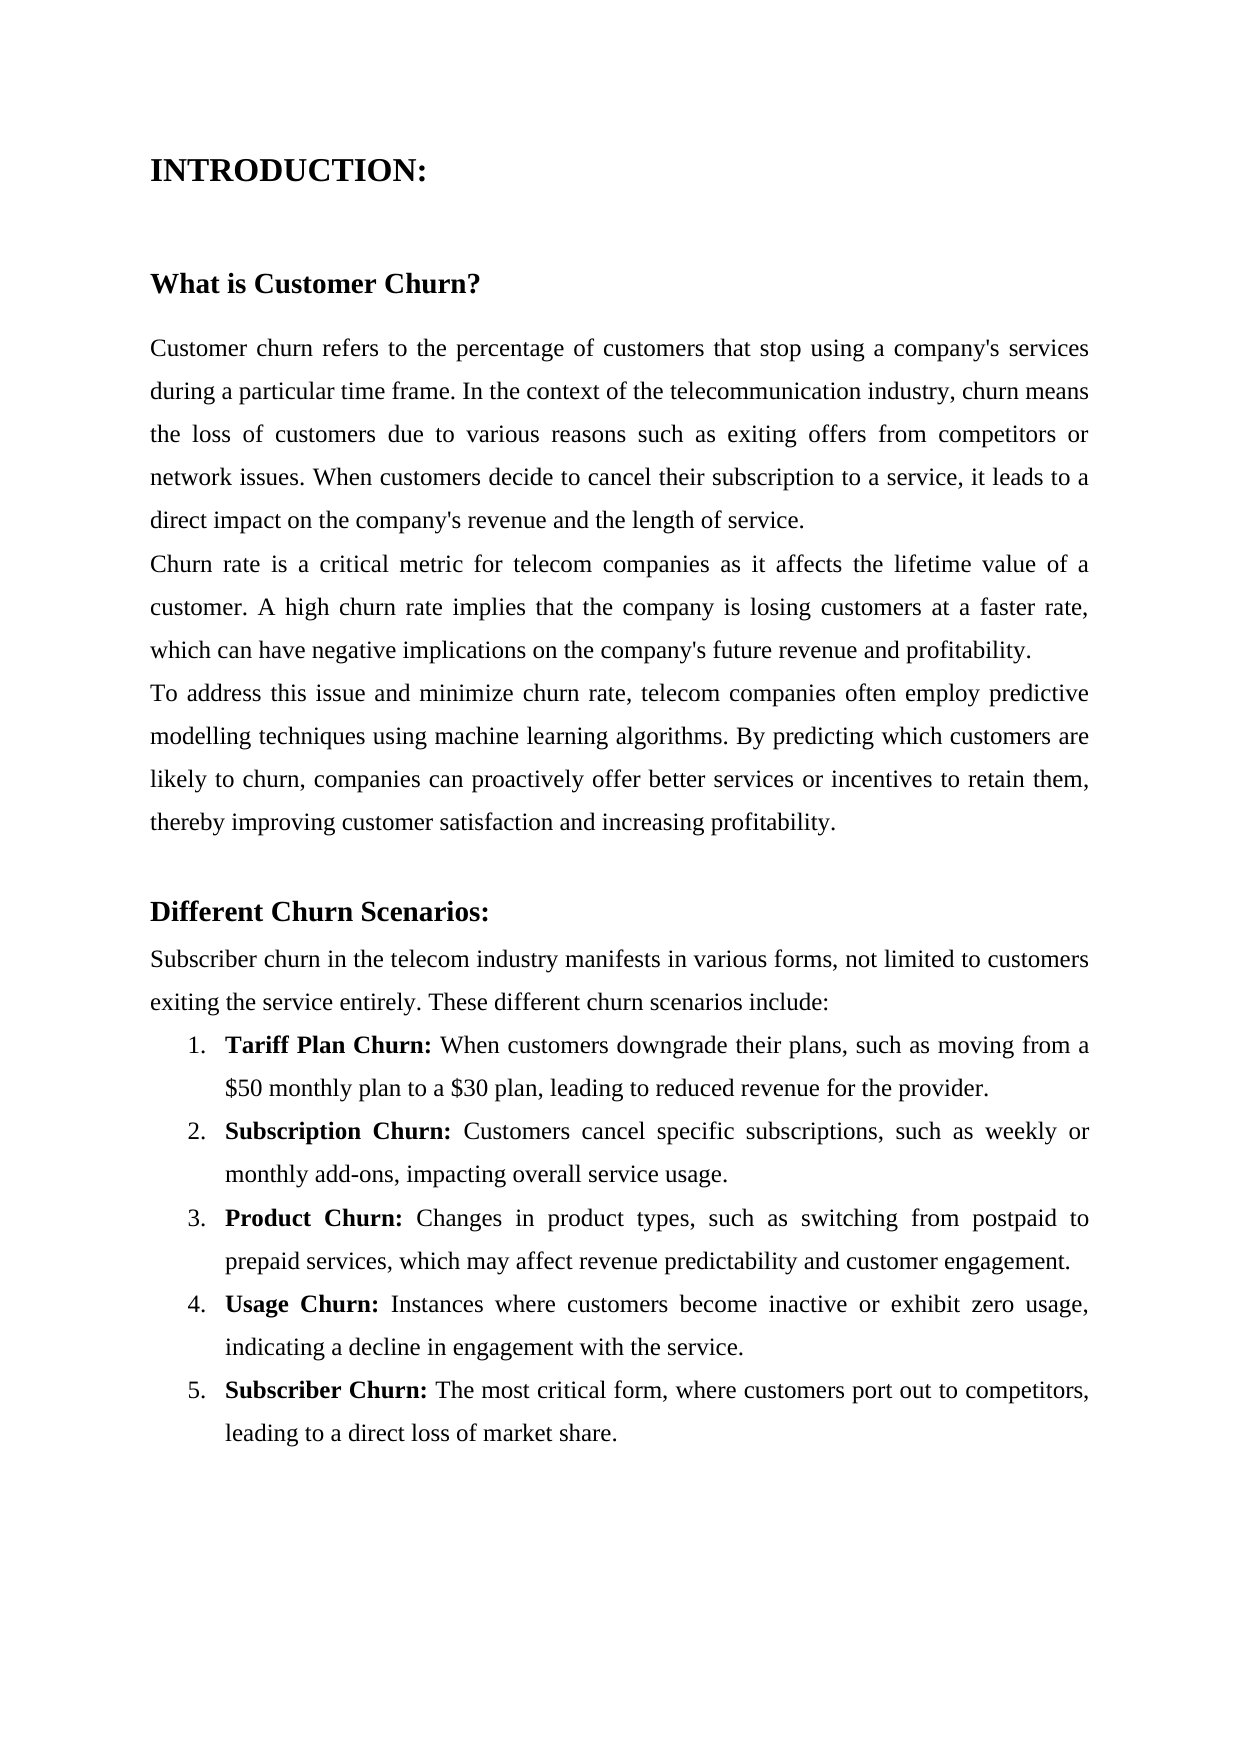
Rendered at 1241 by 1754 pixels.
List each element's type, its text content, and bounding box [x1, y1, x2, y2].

text Subscriber churn in the telecom industry manifests in various forms, not limited to customers exiting the service entirely. These different churn scenarios include: [150, 944, 1090, 1016]
list Product Churn: Changes in product types, such as switching from postpaid to prepaid services, which may affect revenue predictability and customer engagement. [187, 1203, 1090, 1274]
text What is Customer Churn? [150, 266, 1090, 299]
text To address this issue and minimize churn rate, telecom companies often employ predictive modelling techniques using machine learning algorithms. By predicting which customers are likely to churn, companies can proactively offer better services or incentives to retain them, thereby improving customer satisfaction and increasing profitability. [150, 678, 1090, 836]
list Tariff Plan Churn: When customers downgrade their plans, such as moving from a $50 monthly plan to a $30 plan, leading to reduced revenue for the provider. [187, 1030, 1090, 1102]
list Usage Churn: Instances where customers become inactive or exhibit zero usage, indicating a decline in engagement with the service. [187, 1289, 1090, 1361]
text Different Churn Scenarios: [150, 894, 1090, 927]
text INTRODUCTION: [150, 150, 1090, 188]
list Subscription Churn: Customers cancel specific subscriptions, such as weekly or monthly add-ons, impacting overall service usage. [187, 1116, 1090, 1188]
list Subscriber Churn: The most critical form, where customers port out to competitors, leading to a direct loss of market share. [187, 1375, 1090, 1447]
text Churn rate is a critical metric for telecom companies as it affects the lifetime value of a customer. A high churn rate implies that the company is losing customers at a faster rate, which can have negative implications on the company's future revenue and profitability. [150, 549, 1090, 664]
text Customer churn refers to the percentage of customers that stop using a company's services during a particular time frame. In the context of the telecommunication industry, churn means the loss of customers due to various reasons such as exiting offers from competitors or network issues. When customers decide to cancel their subscription to a service, it leads to a direct impact on the company's revenue and the length of service. [150, 333, 1090, 534]
